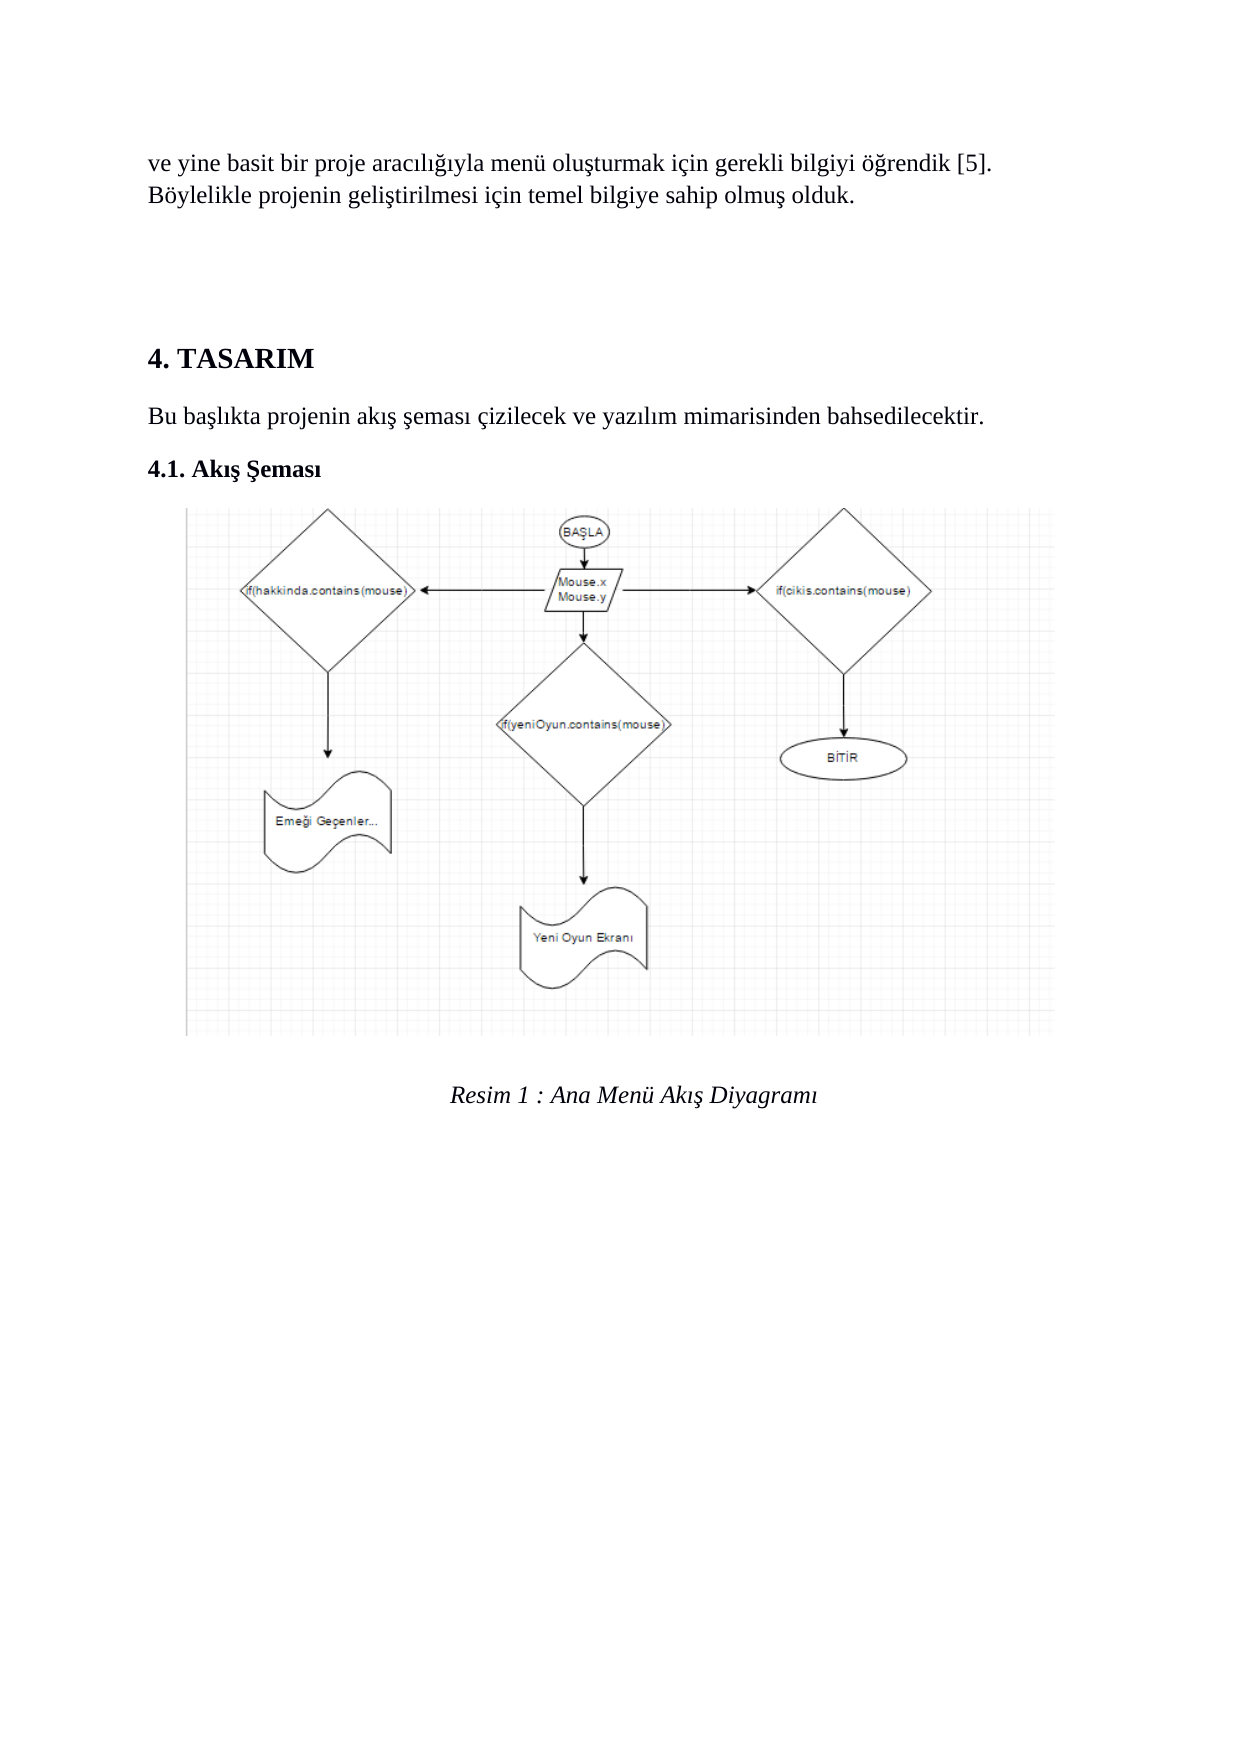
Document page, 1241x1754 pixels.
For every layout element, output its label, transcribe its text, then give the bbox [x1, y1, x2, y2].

picture [185, 508, 1055, 1036]
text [148, 148, 1093, 209]
text Resim 1 : Ana Menü Akış Diyagramı [148, 1080, 1093, 1109]
text 4. TASARIM [148, 341, 1093, 375]
text 4.1. Akış Şeması [148, 454, 1093, 483]
text Bu başlıkta projenin akış şeması çizilecek ve yazılım mimarisinden bahsedilecektir. [148, 401, 1093, 429]
